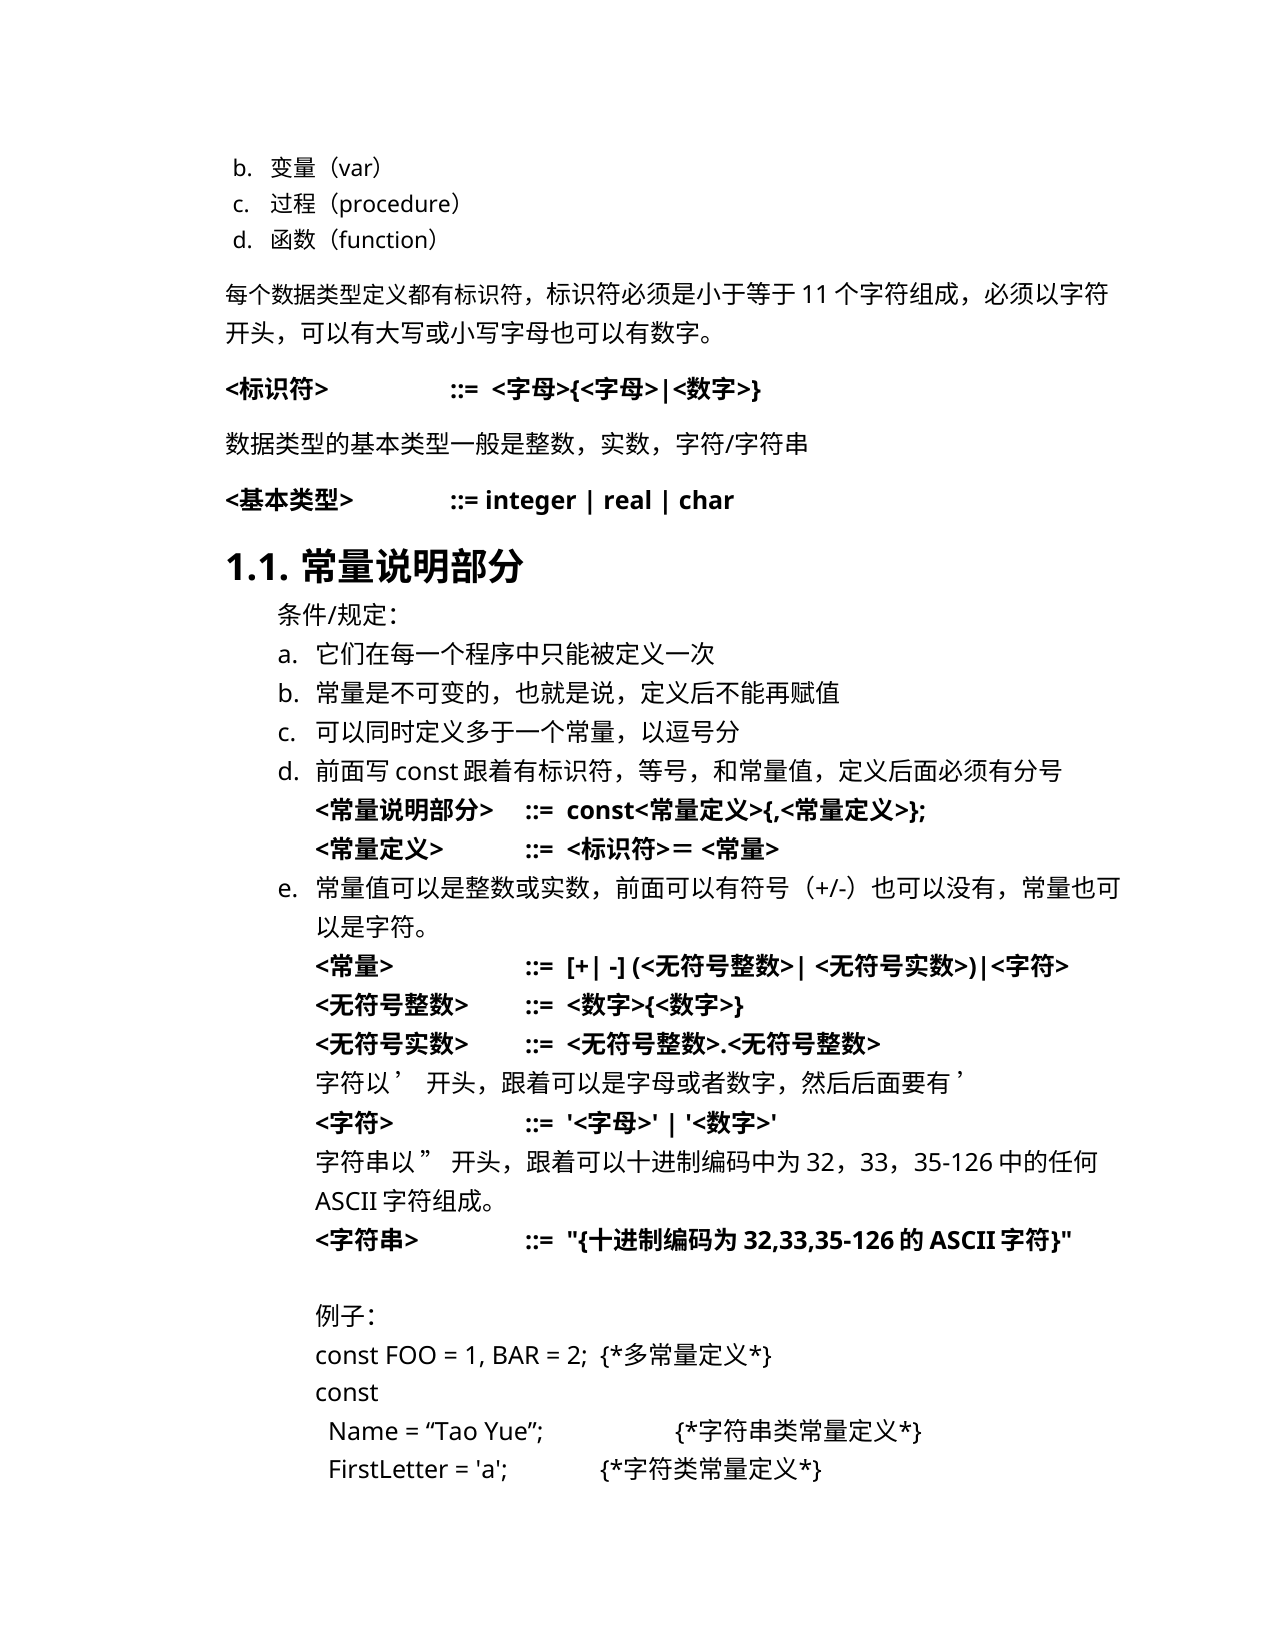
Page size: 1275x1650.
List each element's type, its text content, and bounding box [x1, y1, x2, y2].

list 例子： [315, 1296, 1125, 1332]
list 函数（function） [232, 222, 1125, 255]
list <常量> ::= [+| -] (<无符号整数>| <无符号实数>)|<字符> [315, 947, 1125, 983]
list 常量值可以是整数或实数，前面可以有符号（+/-）也可以没有，常量也可以是字符。 [277, 869, 1125, 944]
list <字符串> ::= "{十进制编码为32,33,35-126的ASCII字符}" [315, 1220, 1125, 1256]
list const FOO = 1, BAR = 2; {*多常量定义*} [315, 1335, 1125, 1371]
list 条件/规定： [277, 595, 1125, 631]
list 可以同时定义多于一个常量，以逗号分 [277, 712, 1125, 749]
list const [315, 1374, 1125, 1408]
list Name = “Tao Yue”; {*字符串类常量定义*} [315, 1411, 1125, 1447]
list <字符> ::= '<字母>' | '<数字>' [315, 1103, 1125, 1139]
text <标识符> ::= <字母>{<字母>|<数字>} [225, 369, 1125, 406]
list FirstLetter = 'a'; {*字符类常量定义*} [315, 1450, 1125, 1486]
list 它们在每一个程序中只能被定义一次 [277, 634, 1125, 671]
list 前面写const跟着有标识符，等号，和常量值，定义后面必须有分号 [277, 751, 1125, 788]
text <基本类型> ::= integer | real | char [225, 481, 1125, 517]
list 变量（var） [232, 150, 1125, 183]
text 数据类型的基本类型一般是整数，实数，字符/字符串 [225, 425, 1125, 461]
list <常量定义> ::= <标识符>＝ <常量> [315, 829, 1125, 866]
list 字符串以 ” 开头，跟着可以十进制编码中为32，33，35-126中的任何ASCII字符组成。 [315, 1142, 1125, 1217]
list <无符号实数> ::= <无符号整数>.<无符号整数> [315, 1025, 1125, 1061]
list <无符号整数> ::= <数字>{<数字>} [315, 986, 1125, 1022]
list 常量是不可变的，也就是说，定义后不能再赋值 [277, 673, 1125, 709]
list 过程（procedure） [232, 186, 1125, 219]
list 常量说明部分 [225, 536, 1125, 591]
list <常量说明部分> ::= const<常量定义>{,<常量定义>}; [315, 791, 1125, 827]
list 字符以 ’ 开头，跟着可以是字母或者数字，然后后面要有 ’ [315, 1064, 1125, 1100]
text 每个数据类型定义都有标识符，标识符必须是小于等于11个字符组成，必须以字符开头，可以有大写或小写字母也可以有数字。 [225, 274, 1125, 350]
